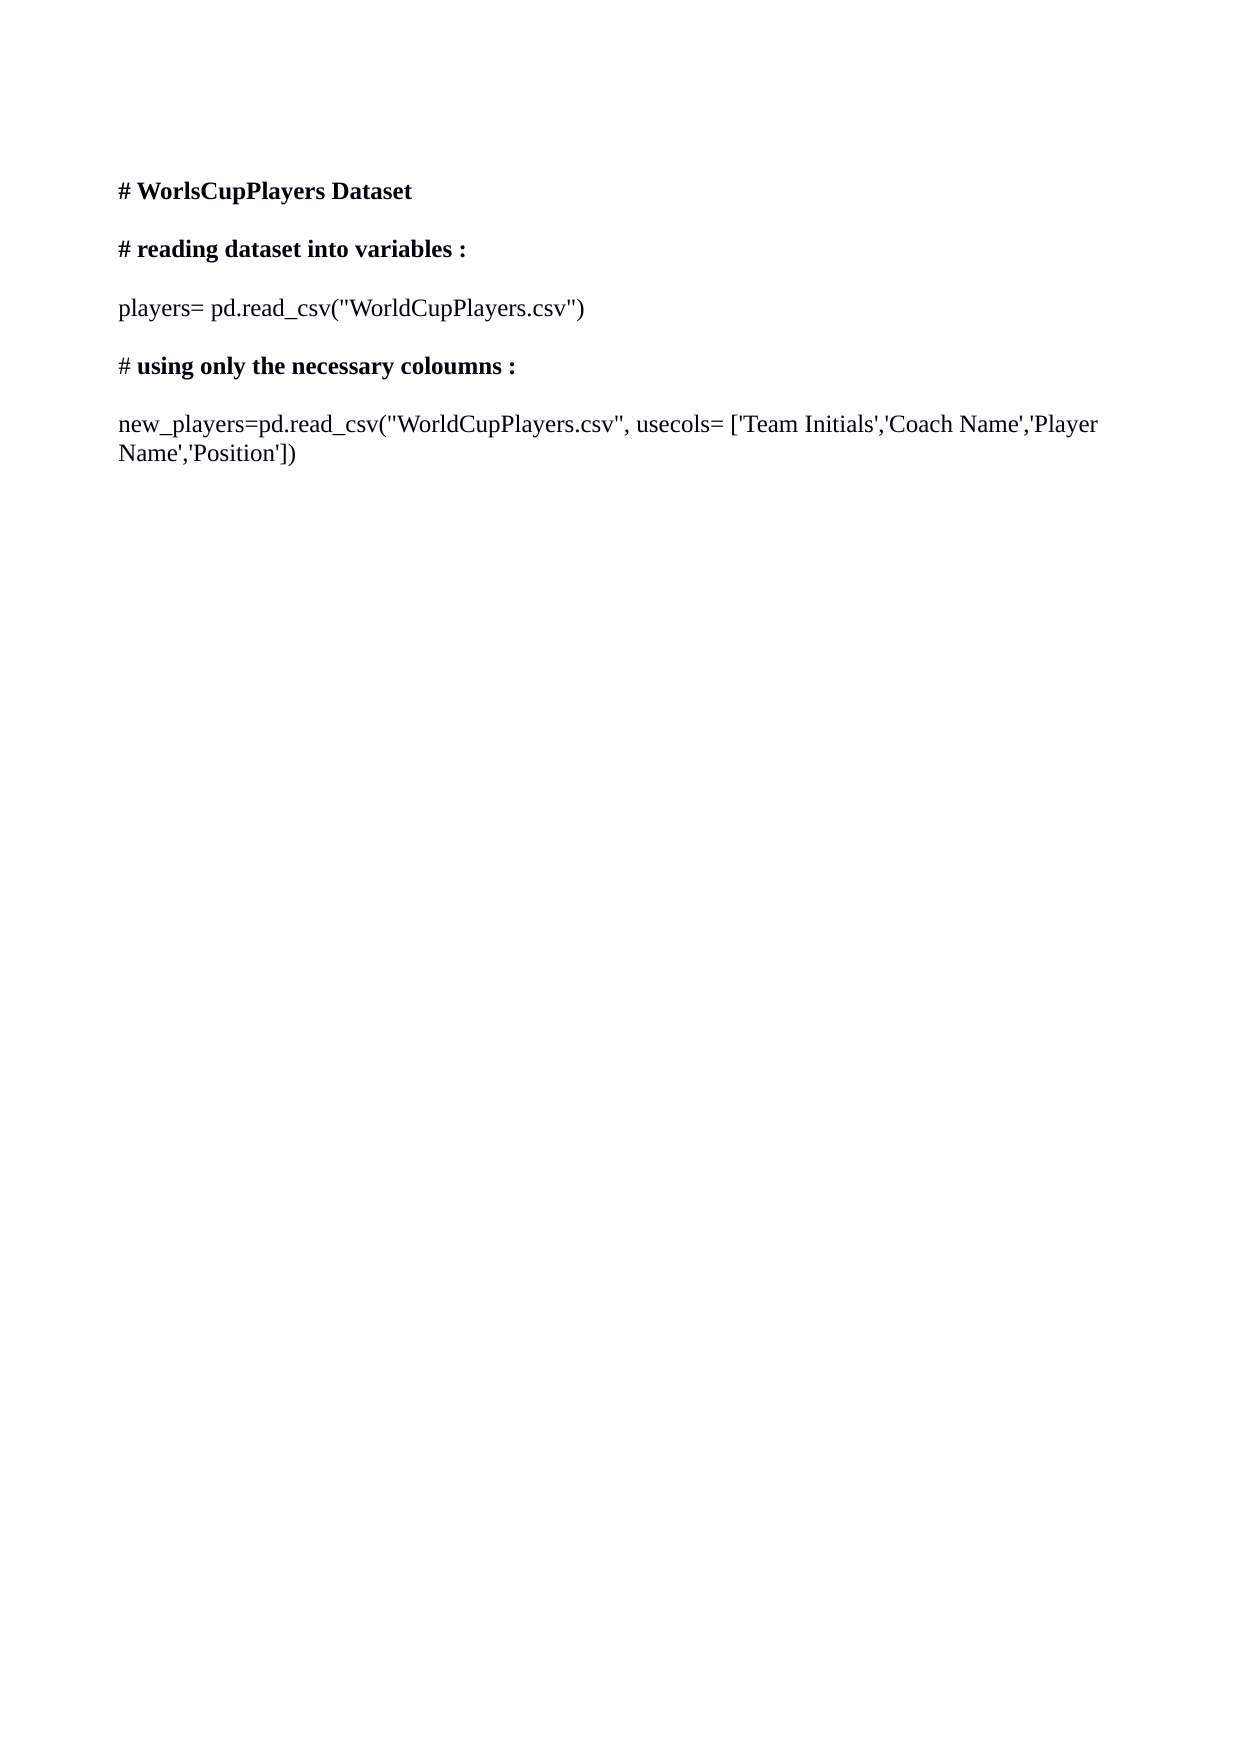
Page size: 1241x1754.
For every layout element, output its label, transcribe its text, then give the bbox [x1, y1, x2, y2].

text players= pd.read_csv("WorldCupPlayers.csv") [118, 293, 1122, 322]
text # using only the necessary coloumns : [118, 351, 1122, 380]
text new_players=pd.read_csv("WorldCupPlayers.csv", usecols= ['Team Initials','Coach Name','Player Name','Position']) [118, 409, 1122, 467]
text # WorlsCupPlayers Dataset [118, 176, 1122, 205]
text # reading dataset into variables : [118, 234, 1122, 263]
